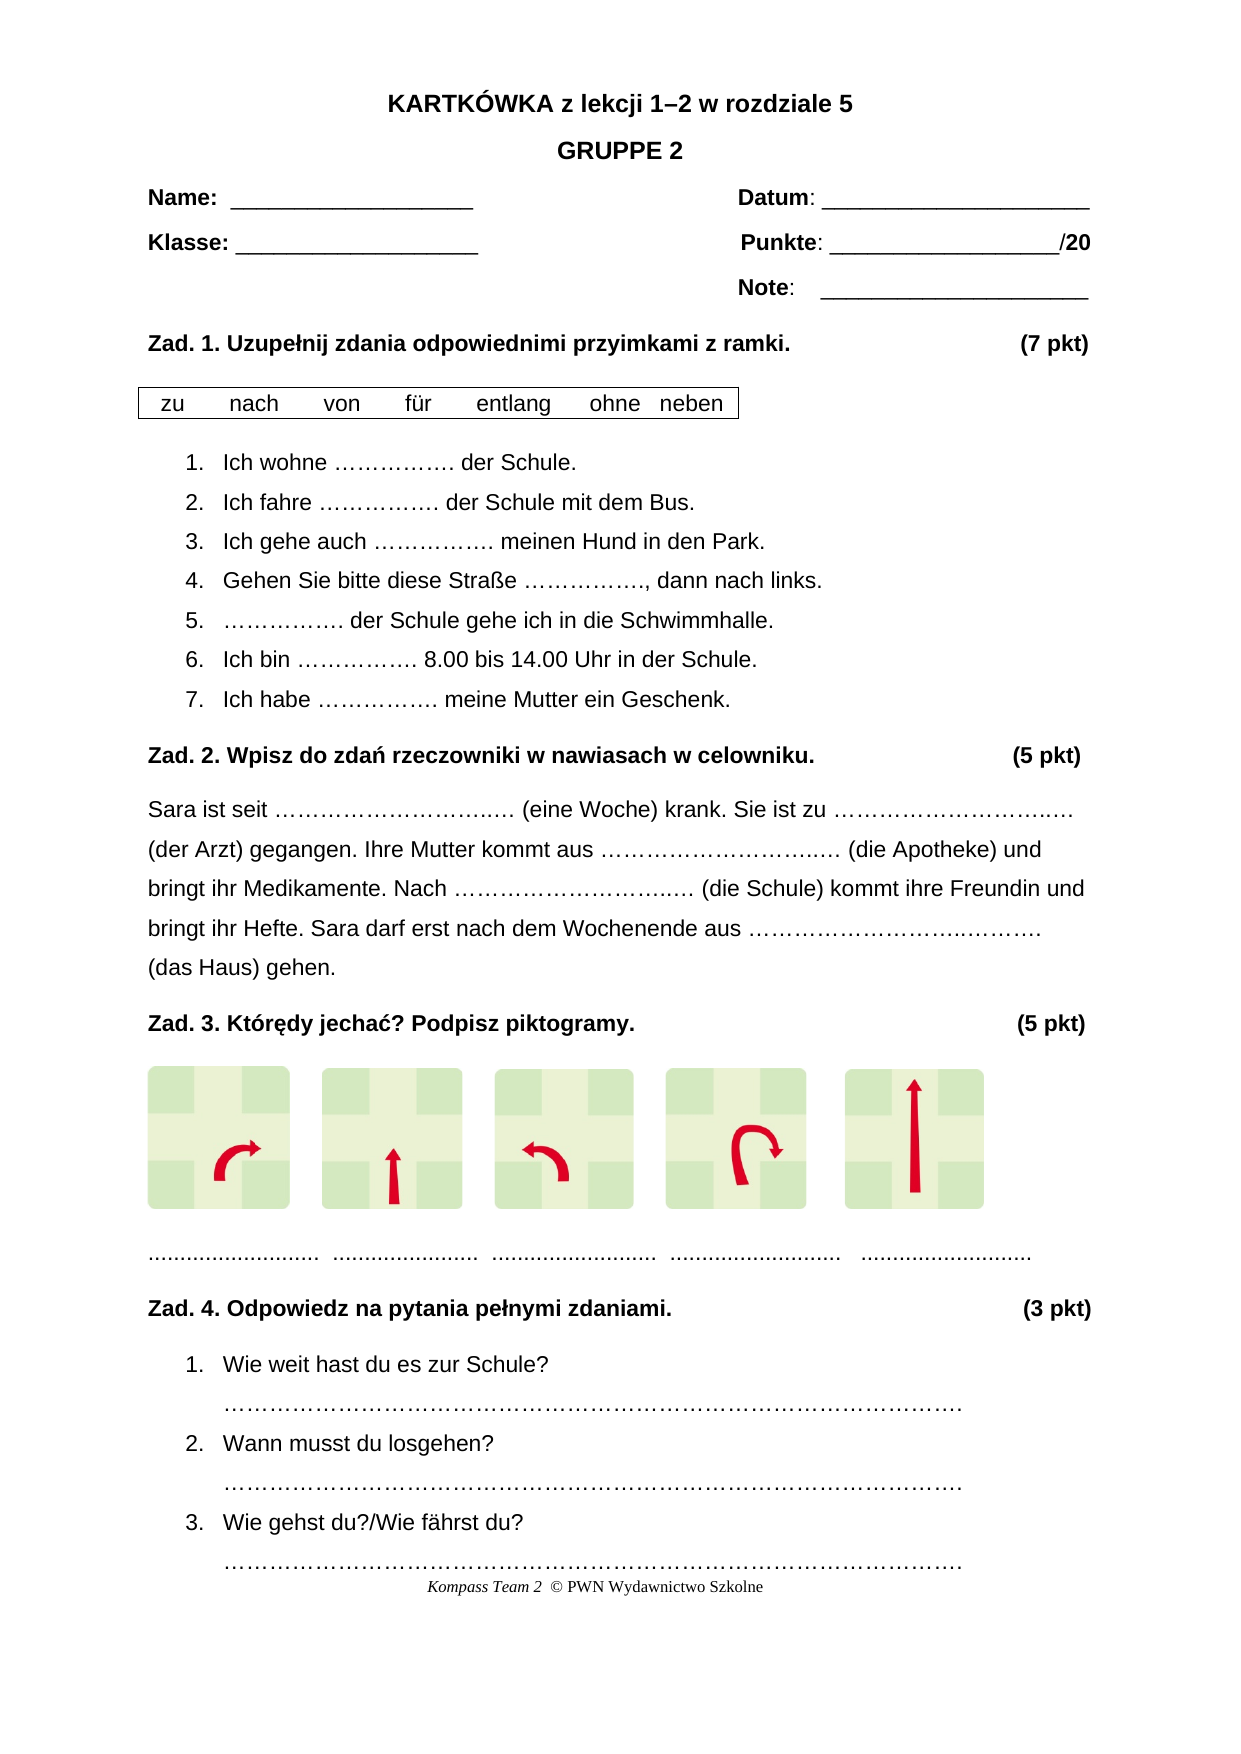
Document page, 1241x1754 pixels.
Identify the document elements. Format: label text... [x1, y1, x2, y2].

text Zad. 3. Którędy jechać? Podpisz piktogramy. (5 pkt) [148, 1010, 1092, 1037]
list Wie weit hast du es zur Schule? [185, 1351, 1092, 1377]
text KARTKÓWKA z lekcji 1–2 w rozdziale 5 [148, 89, 1092, 117]
list ……………………………………………………………………………………. [223, 1548, 1092, 1574]
text Note: _____________________ [148, 274, 1092, 301]
list Ich bin ……………. 8.00 bis 14.00 Uhr in der Schule. [185, 646, 1092, 673]
text zu nach von für entlang ohne neben [139, 388, 738, 418]
list Ich habe ……………. meine Mutter ein Geschenk. [185, 686, 1092, 712]
list ……………. der Schule gehe ich in die Schwimmhalle. [185, 607, 1092, 633]
text Sara ist seit ………………………..… (eine Woche) krank. Sie ist zu ………………………..… (der Arzt) gegangen. Ihre Mutter kommt aus ………………………..… (die Apotheke) und bringt ihr Medikamente. Nach ………………………..… (die Schule) kommt ihre Freundin und bringt ihr Hefte. Sara darf erst nach dem Wochenende aus ………………………..………. (das Haus) gehen. [148, 796, 1092, 981]
text ........................... ....................... .......................... ........................... ........................... [148, 1238, 1092, 1265]
text GRUPPE 2 [148, 136, 1092, 165]
picture [494, 1069, 634, 1209]
picture [147, 1066, 290, 1209]
text Klasse: ___________________ Punkte: __________________/20 [148, 229, 1092, 256]
text Name: ___________________ Datum: _____________________ [148, 184, 1092, 210]
picture [844, 1069, 984, 1209]
picture [322, 1068, 463, 1209]
picture [665, 1068, 807, 1209]
list Wann musst du losgehen? [185, 1430, 1092, 1456]
text Zad. 2. Wpisz do zdań rzeczowniki w nawiasach w celowniku. (5 pkt) [148, 742, 1092, 768]
text Zad. 4. Odpowiedz na pytania pełnymi zdaniami. (3 pkt) [148, 1295, 1092, 1321]
list ……………………………………………………………………………………. [223, 1469, 1092, 1496]
text Zad. 1. Uzupełnij zdania odpowiednimi przyimkami z ramki. (7 pkt) [148, 330, 1092, 357]
list Ich gehe auch ……………. meinen Hund in den Park. [185, 528, 1092, 554]
list Ich wohne ……………. der Schule. [185, 449, 1092, 475]
list ……………………………………………………………………………………. [223, 1390, 1092, 1417]
list Wie gehst du?/Wie fährst du? [185, 1509, 1092, 1535]
list Ich fahre ……………. der Schule mit dem Bus. [185, 488, 1092, 515]
list Gehen Sie bitte diese Straße ……………., dann nach links. [185, 567, 1092, 594]
